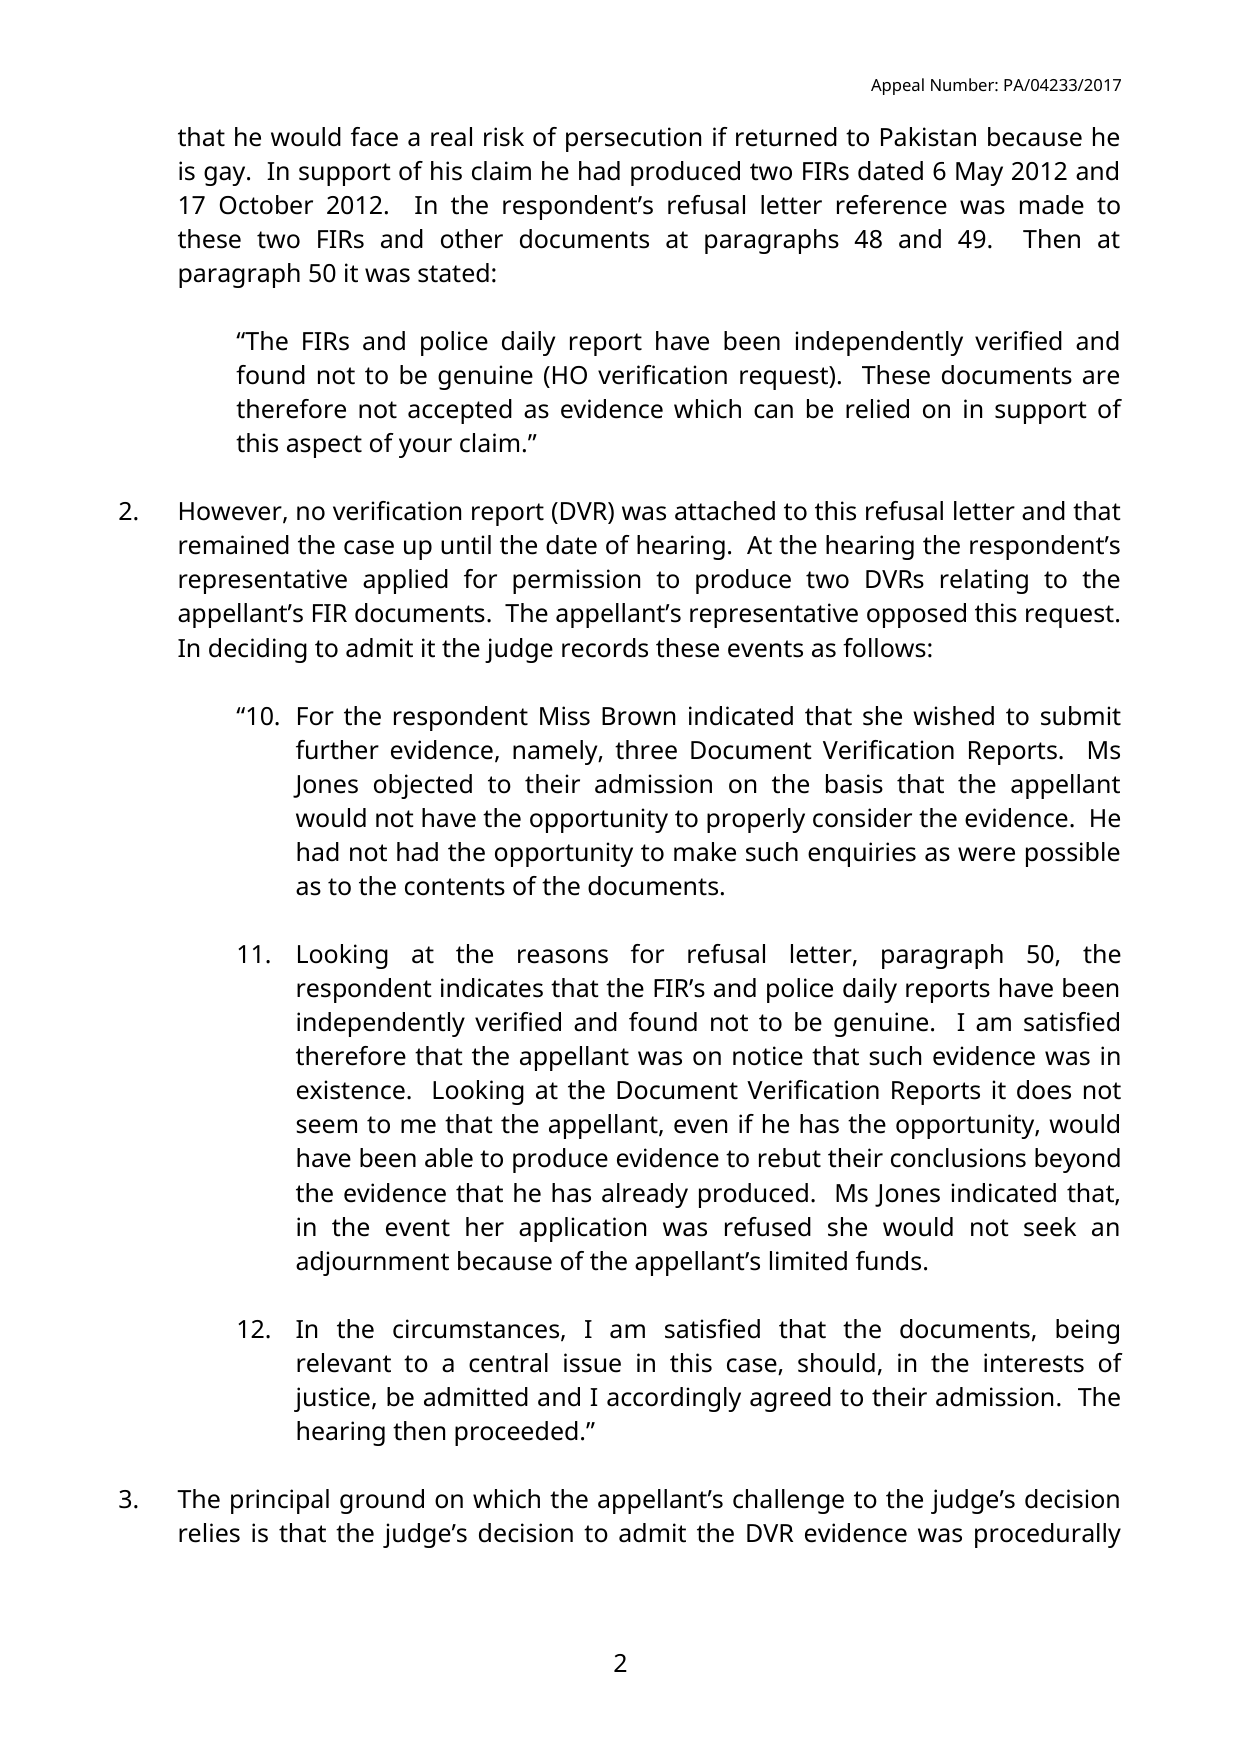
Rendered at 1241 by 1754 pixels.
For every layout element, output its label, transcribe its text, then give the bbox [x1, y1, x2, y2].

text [118, 119, 1122, 289]
text “10. For the respondent Miss Brown indicated that she wished to submit further evidence, namely, three Document Verification Reports. Ms Jones objected to their admission on the basis that the appellant would not have the opportunity to properly consider the evidence. He had not had the opportunity to make such enquiries as were possible as to the contents of the documents. [236, 698, 1122, 903]
text 12. In the circumstances, I am satisfied that the documents, being relevant to a central issue in this case, should, in the interests of justice, be admitted and I accordingly agreed to their admission. The hearing then proceeded.” [236, 1311, 1122, 1448]
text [118, 1482, 1122, 1550]
text 11. Looking at the reasons for refusal letter, paragraph 50, the respondent indicates that the FIR’s and police daily reports have been independently verified and found not to be genuine. I am satisfied therefore that the appellant was on notice that such evidence was in existence. Looking at the Document Verification Reports it does not seem to me that the appellant, even if he has the opportunity, would have been able to produce evidence to rebut their conclusions beyond the evidence that he has already produced. Ms Jones indicated that, in the event her application was refused she would not seek an adjournment because of the appellant’s limited funds. [236, 937, 1122, 1277]
text “The FIRs and police daily report have been independently verified and found not to be genuine (HO verification request). These documents are therefore not accepted as evidence which can be relied on in support of this aspect of your claim.” [236, 324, 1122, 460]
text 2. However, no verification report (DVR) was attached to this refusal letter and that remained the case up until the date of hearing. At the hearing the respondent’s representative applied for permission to produce two DVRs relating to the appellant’s FIR documents. The appellant’s representative opposed this request. In deciding to admit it the judge records these events as follows: [118, 494, 1122, 664]
